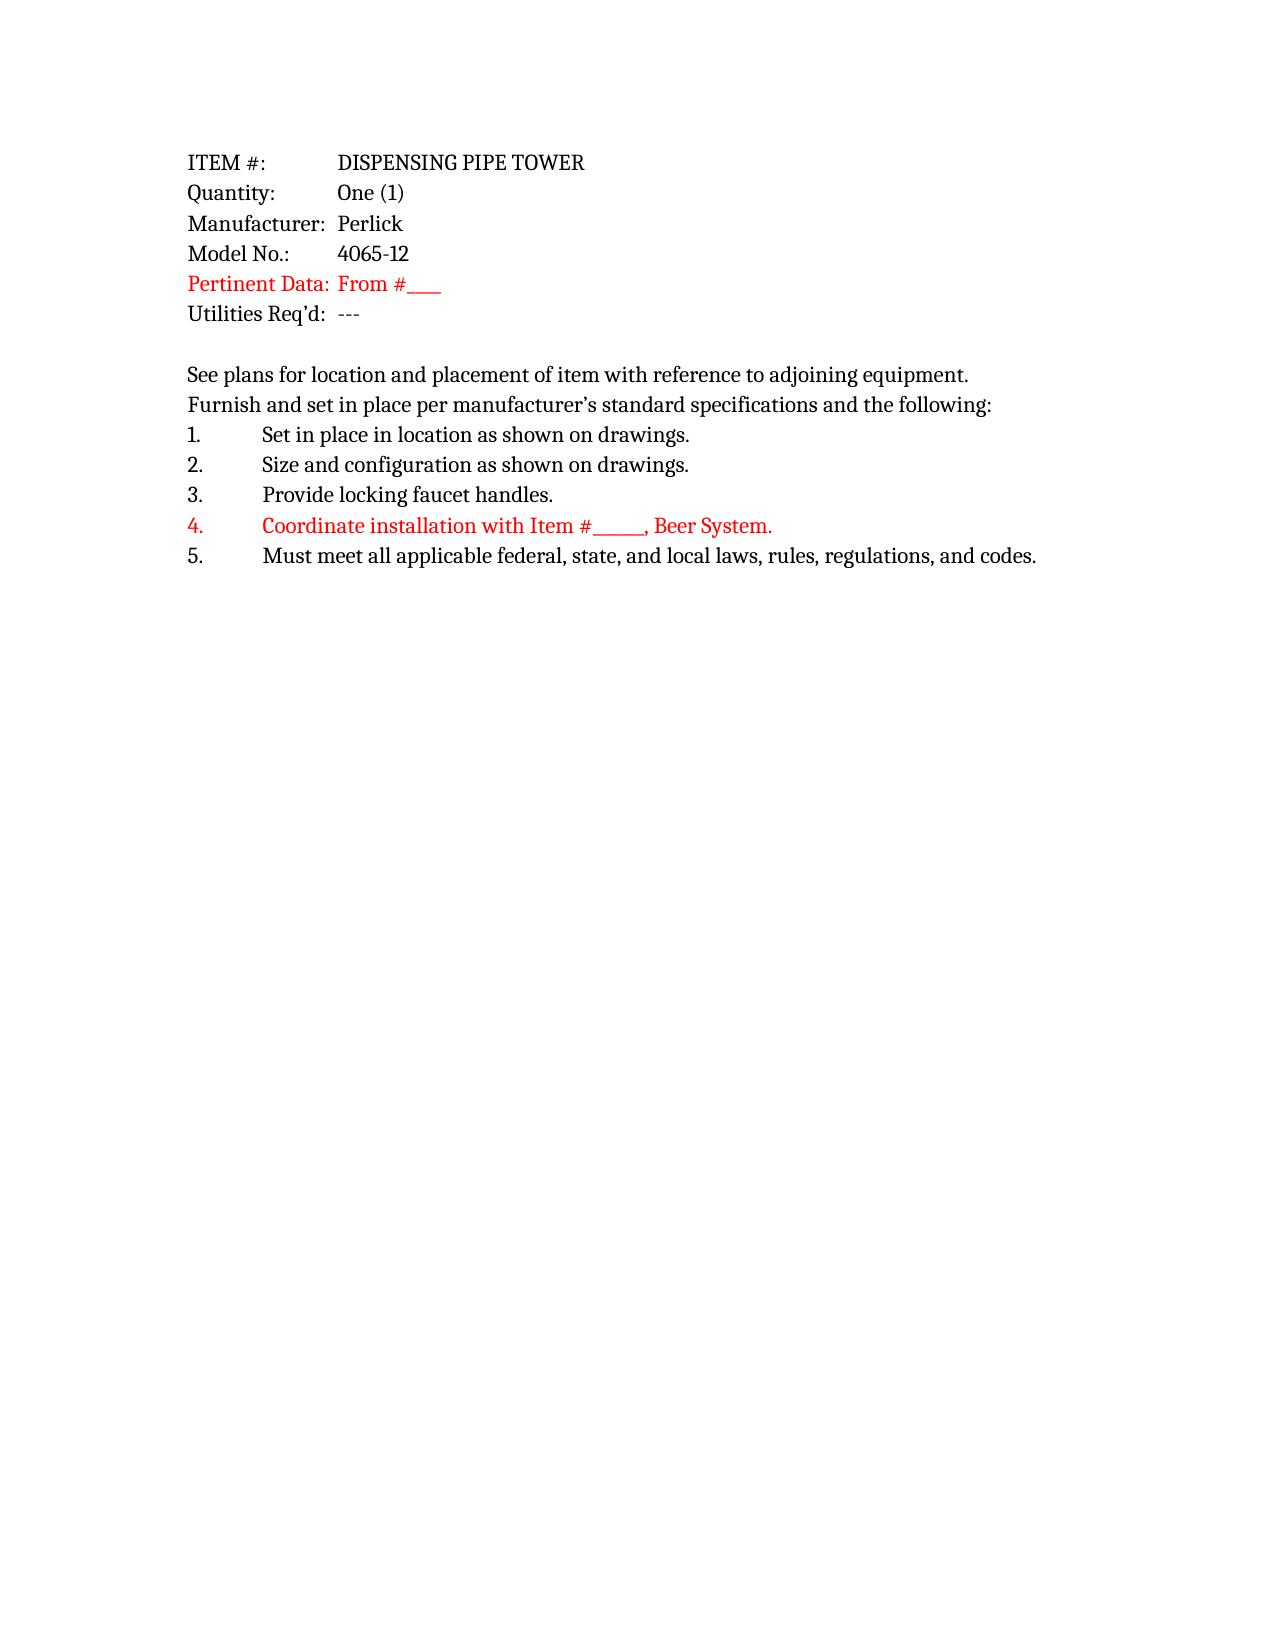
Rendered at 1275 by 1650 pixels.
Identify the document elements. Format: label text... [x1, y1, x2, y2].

text ITEM #: DISPENSING PIPE TOWER Quantity: One (1) Manufacturer: Perlick Model No.: 4065-12 Pertinent Data: From #____ Utilities Req’d: --- See plans for location and placement of item with reference to adjoining equipment. Furnish and set in place per manufacturer’s standard specifications and the following: 1. Set in place in location as shown on drawings. 2. Size and configuration as shown on drawings. 3. Provide locking faucet handles. 4. Coordinate installation with Item #______, Beer System. 5. Must meet all applicable federal, state, and local laws, rules, regulations, and codes. [187, 150, 1087, 629]
